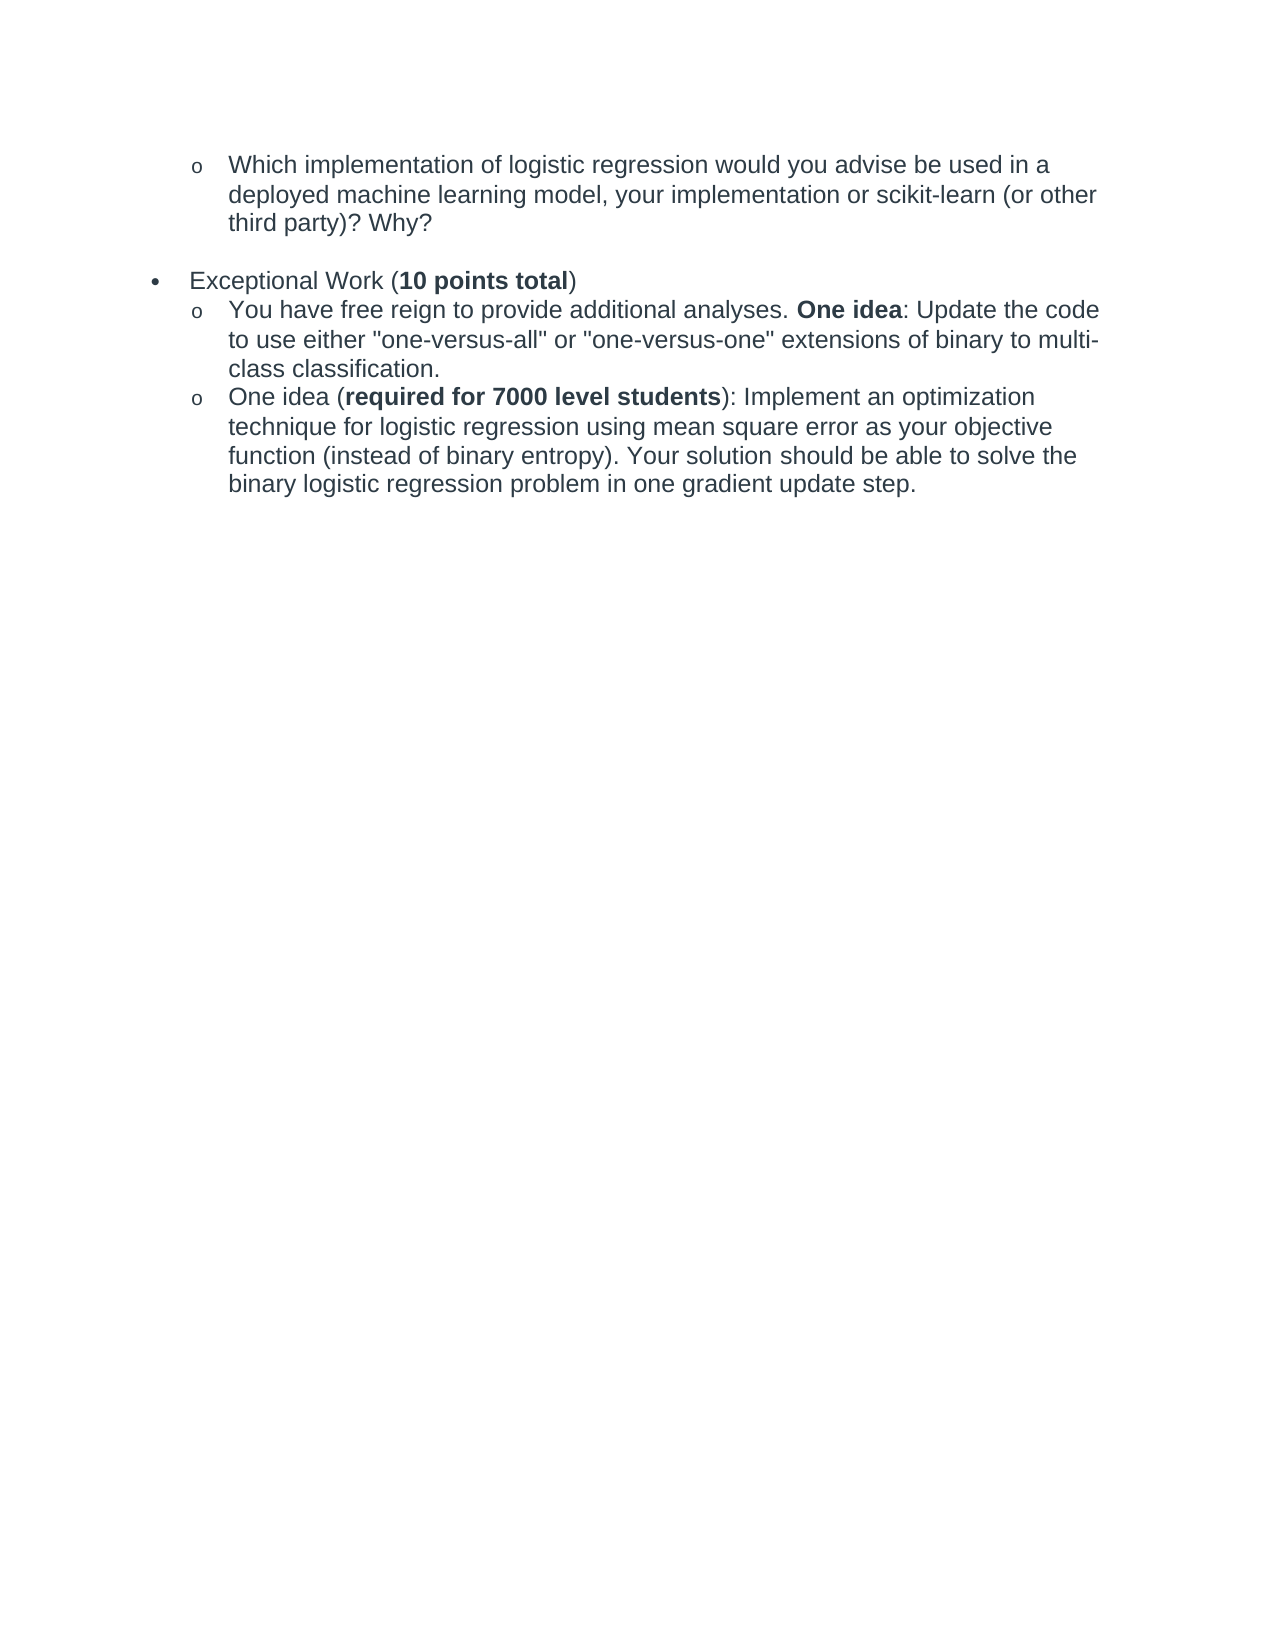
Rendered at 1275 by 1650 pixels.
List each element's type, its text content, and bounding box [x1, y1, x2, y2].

list Which implementation of logistic regression would you advise be used in a deployed machine learning model, your implementation or scikit-learn (or other third party)? Why? [191, 150, 1125, 237]
list Exceptional Work (10 points total) [152, 266, 1125, 295]
list You have free reign to provide additional analyses. One idea: Update the code to use either "one-versus-all" or "one-versus-one" extensions of binary to multi-class classification. [191, 295, 1125, 382]
list One idea (required for 7000 level students): Implement an optimization technique for logistic regression using mean square error as your objective function (instead of binary entropy). Your solution should be able to solve the binary logistic regression problem in one gradient update step. [191, 382, 1125, 498]
